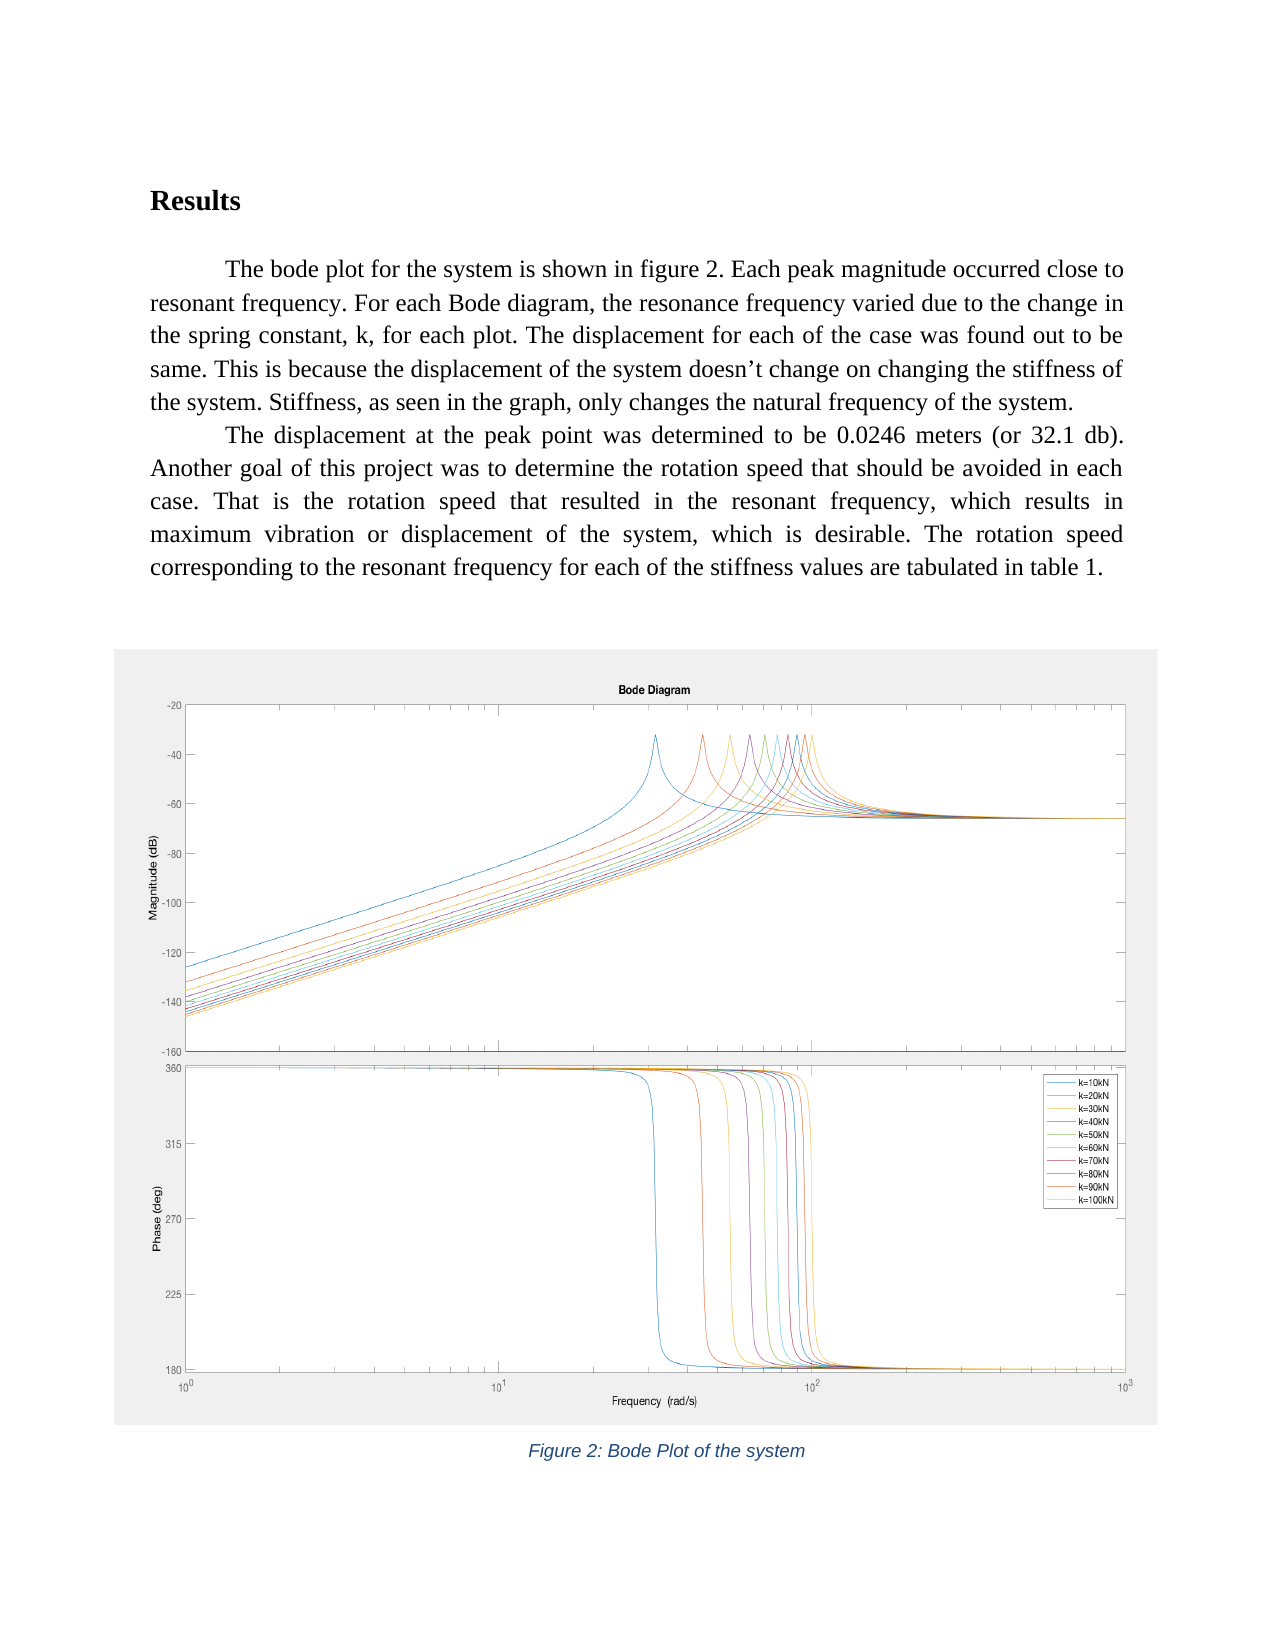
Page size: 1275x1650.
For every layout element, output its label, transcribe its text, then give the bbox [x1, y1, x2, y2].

text The displacement at the peak point was determined to be 0.0246 meters (or 32.1 db). Another goal of this project was to determine the rotation speed that should be avoided in each case. That is the rotation speed that resulted in the resonant frequency, which results in maximum vibration or displacement of the system, which is desirable. The rotation speed corresponding to the resonant frequency for each of the stiffness values are tabulated in table 1. [150, 420, 1125, 581]
picture [114, 649, 1158, 1424]
text Results [150, 183, 1125, 217]
text The bode plot for the system is shown in figure 2. Each peak magnitude occurred close to resonant frequency. For each Bode diagram, the resonance frequency varied due to the change in the spring constant, k, for each plot. The displacement for each of the case was found out to be same. This is because the displacement of the system doesn’t change on changing the stiffness of the system. Stiffness, as seen in the graph, only changes the natural frequency of the system. [150, 254, 1125, 415]
